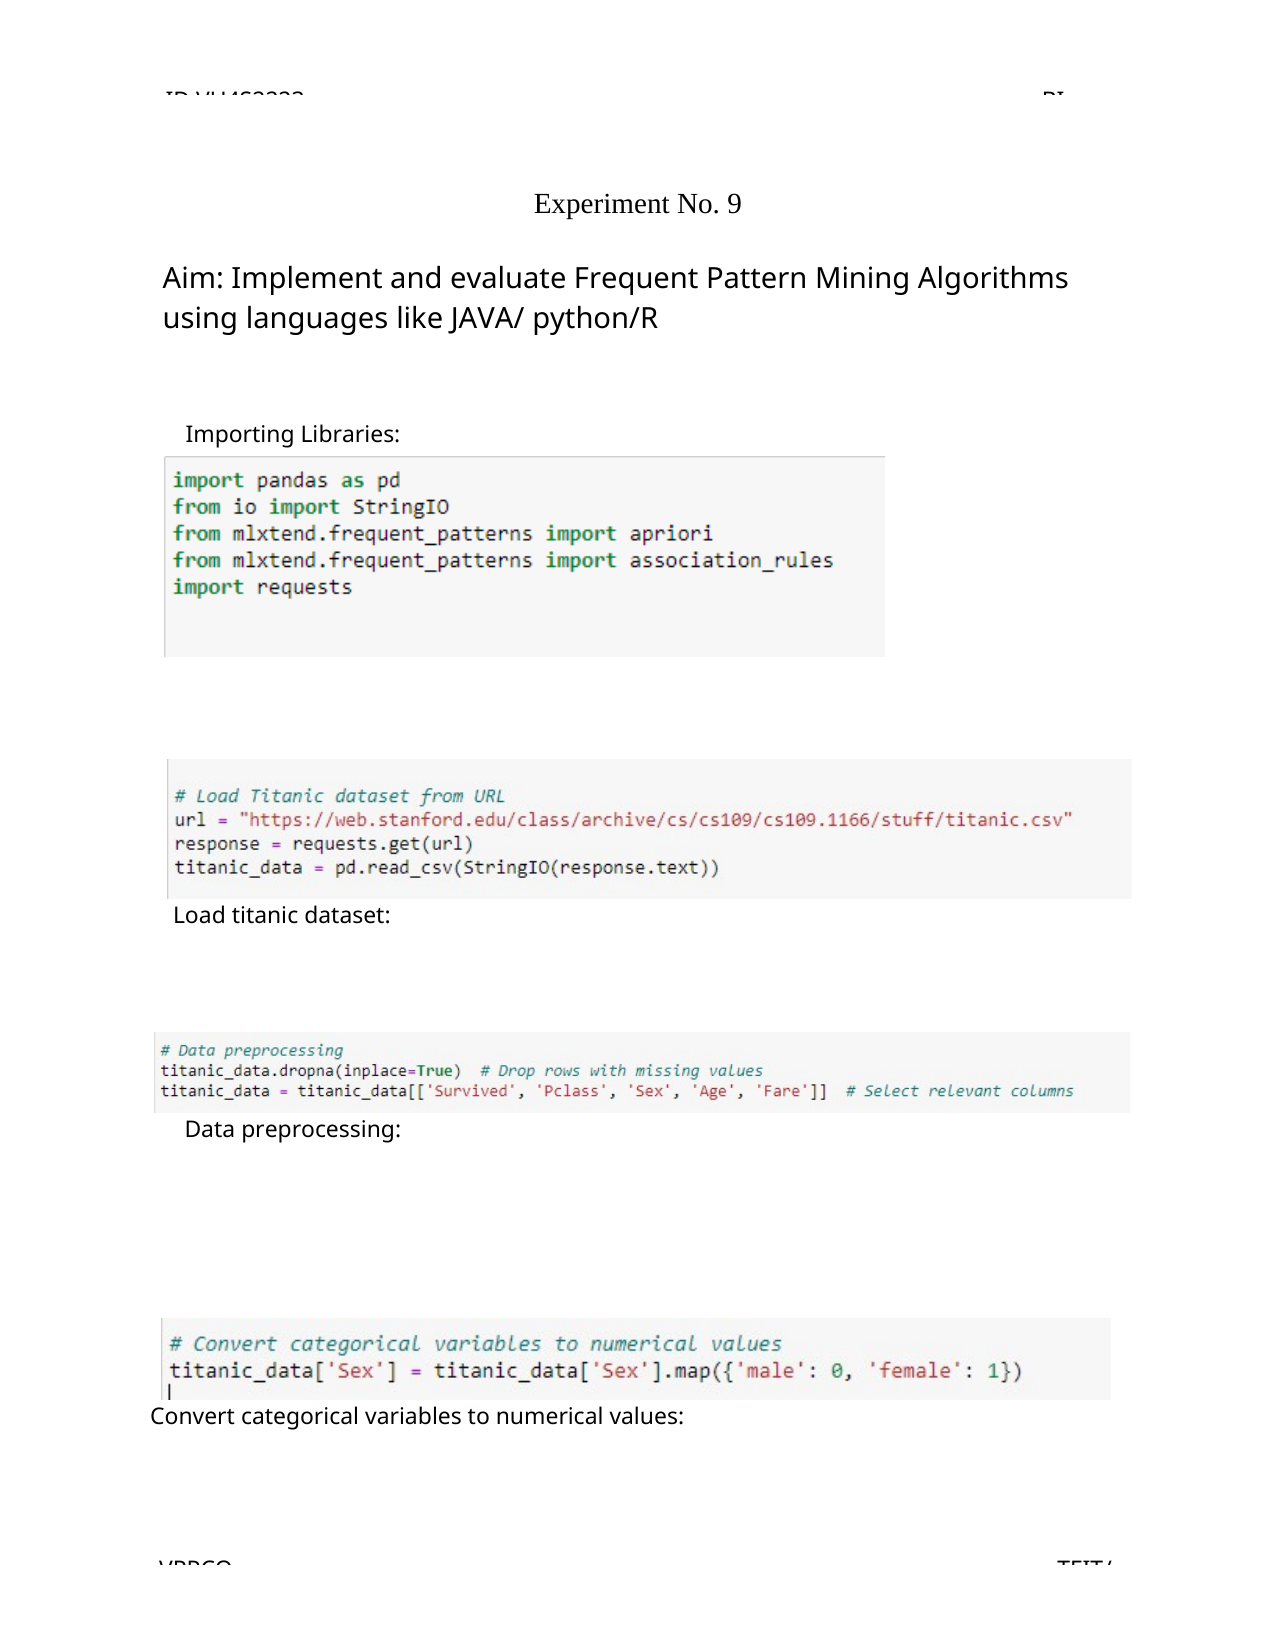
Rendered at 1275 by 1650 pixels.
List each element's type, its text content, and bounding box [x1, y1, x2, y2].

picture [154, 1032, 1131, 1113]
text Importing Libraries: [185, 418, 1139, 449]
picture [167, 759, 1132, 899]
picture [164, 456, 886, 657]
picture [161, 1318, 1111, 1400]
title Aim: Implement and evaluate Frequent Pattern Mining Algorithms using languages like JAVA/ python/R [162, 258, 1074, 337]
title Experiment No. 9 [532, 187, 744, 220]
